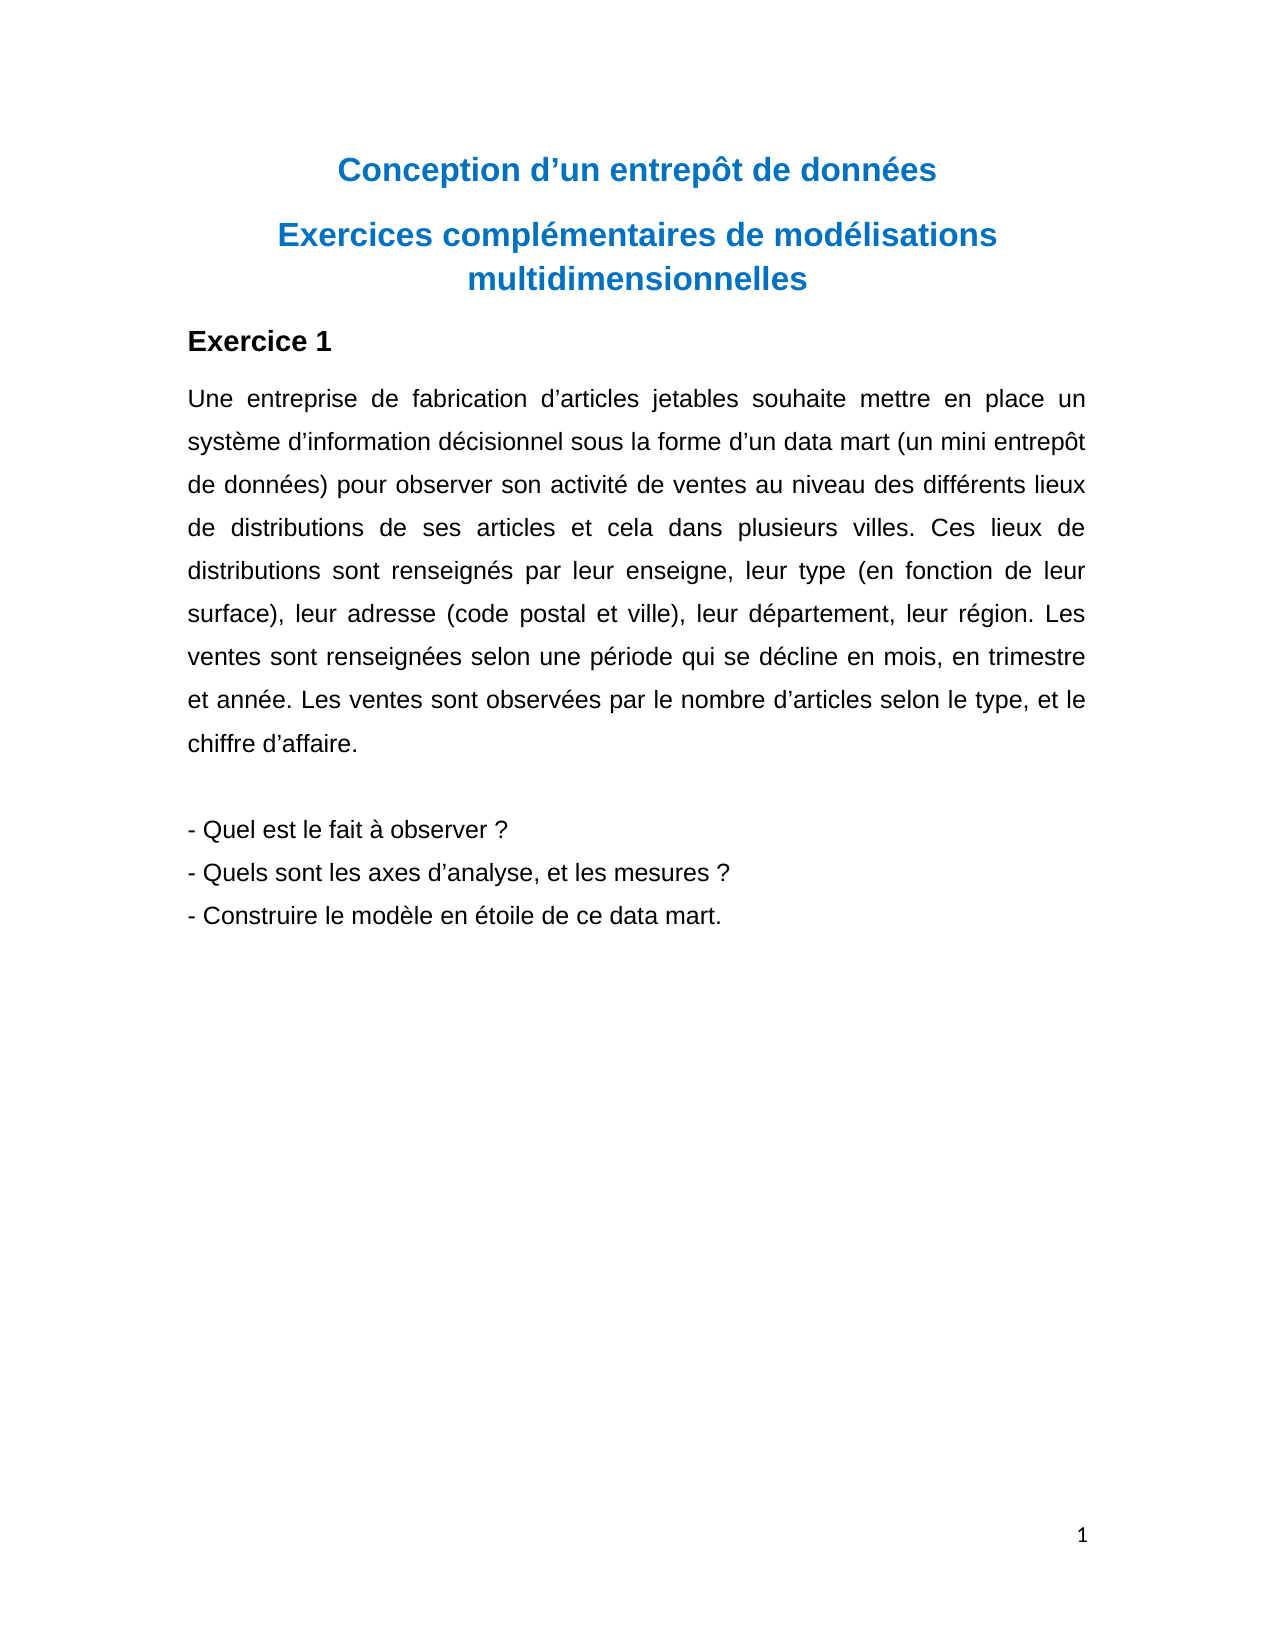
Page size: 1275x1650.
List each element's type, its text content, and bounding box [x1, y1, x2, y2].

text Exercices complémentaires de modélisations multidimensionnelles [187, 215, 1087, 298]
text - Construire le modèle en étoile de ce data mart. [187, 901, 1087, 930]
text - Quel est le fait à observer ? [187, 815, 1087, 843]
text Une entreprise de fabrication d’articles jetables souhaite mettre en place un système d’information décisionnel sous la forme d’un data mart (un mini entrepôt de données) pour observer son activité de ventes au niveau des différents lieux de distributions de ses articles et cela dans plusieurs villes. Ces lieux de distributions sont renseignés par leur enseigne, leur type (en fonction de leur surface), leur adresse (code postal et ville), leur département, leur région. Les ventes sont renseignées selon une période qui se décline en mois, en trimestre et année. Les ventes sont observées par le nombre d’articles selon le type, et le chiffre d’affaire. [187, 383, 1087, 757]
text Conception d’un entrepôt de données [187, 150, 1087, 188]
text - Quels sont les axes d’analyse, et les mesures ? [187, 858, 1087, 887]
text Exercice 1 [187, 324, 1087, 358]
